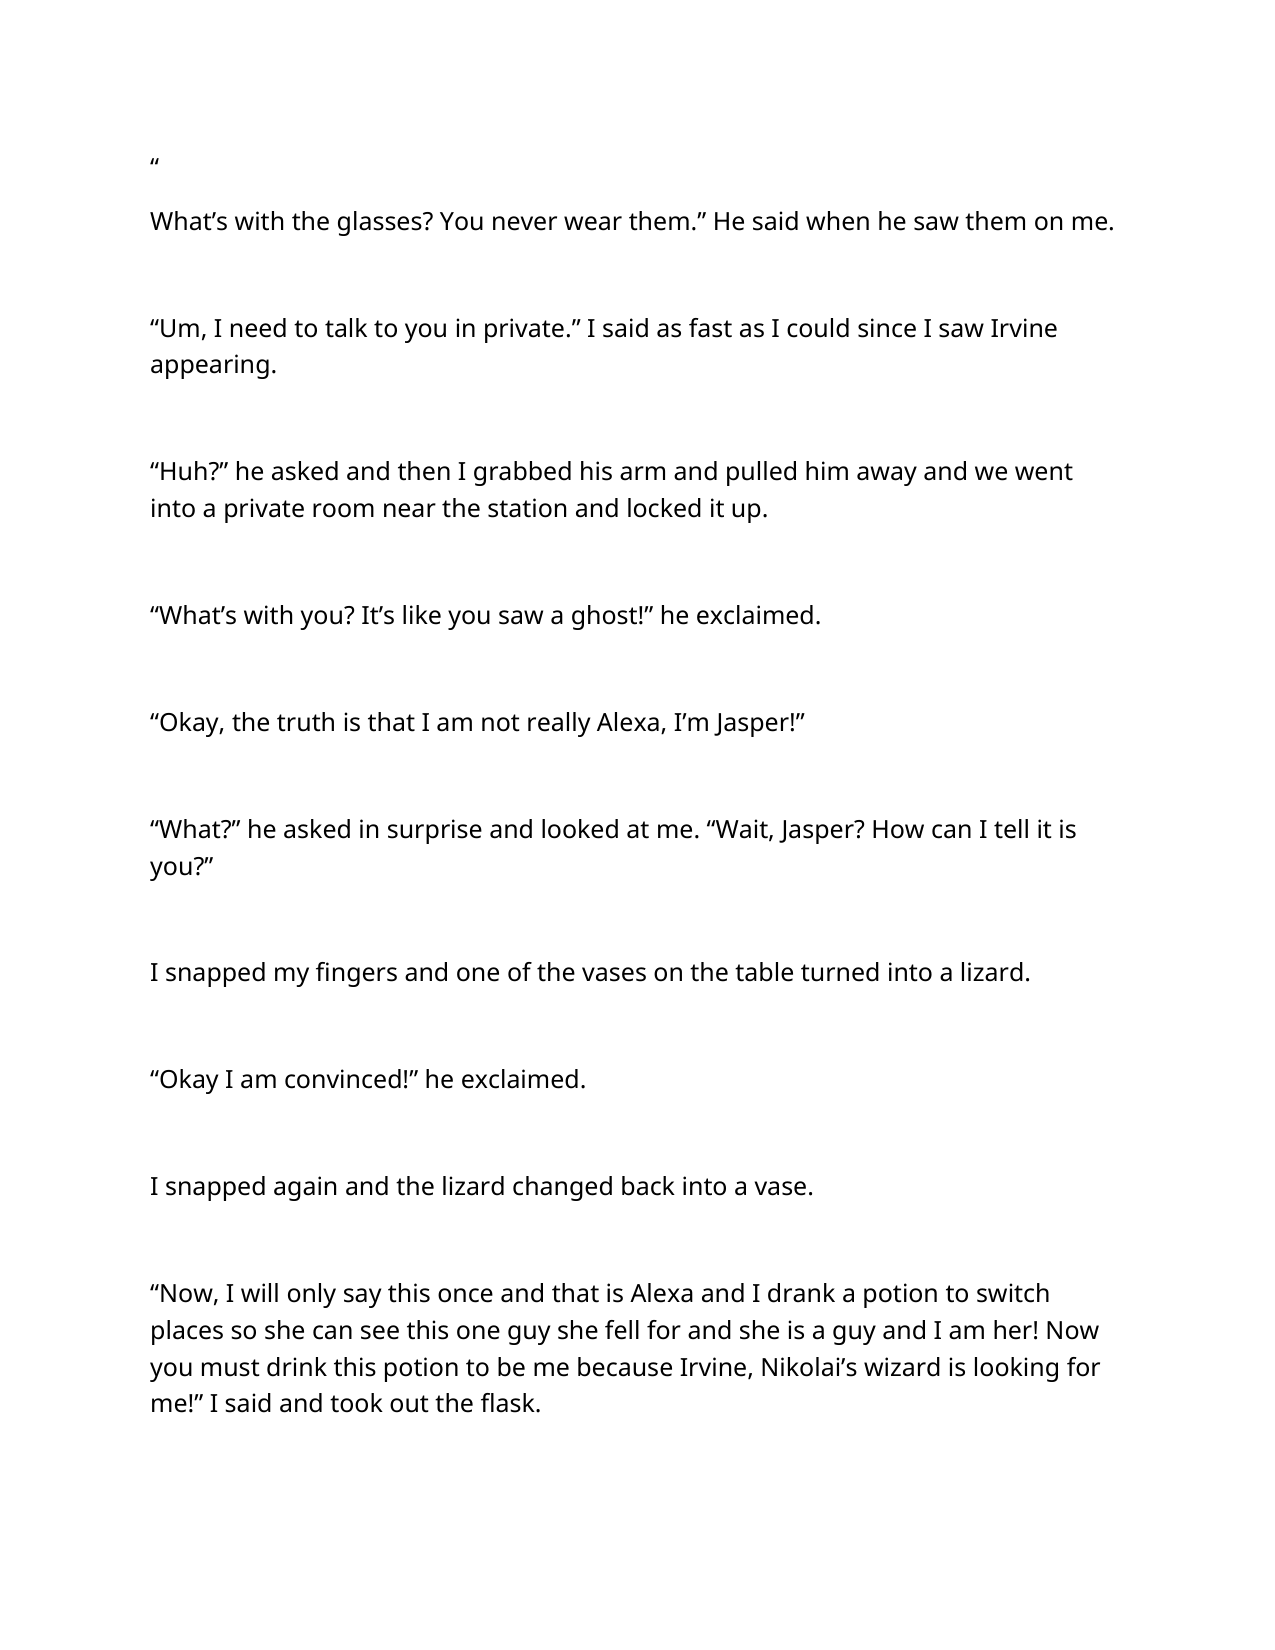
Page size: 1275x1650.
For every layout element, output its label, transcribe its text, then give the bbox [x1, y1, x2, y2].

text “Huh?” he asked and then I grabbed his arm and pulled him away and we went into a private room near the station and locked it up. [150, 454, 1125, 525]
text “Okay I am convinced!” he exclaimed. [150, 1062, 1125, 1096]
text I snapped my fingers and one of the vases on the table turned into a lizard. [150, 955, 1125, 989]
text “What?” he asked in surprise and looked at me. “Wait, Jasper? How can I tell it is you?” [150, 811, 1125, 882]
text What’s with the glasses? You never wear them.” He said when he saw them on me. [150, 203, 1125, 237]
text I snapped again and the lizard changed back into a vase. [150, 1169, 1125, 1203]
text “ [150, 150, 1125, 184]
text “Um, I need to talk to you in private.” I said as fast as I could since I saw Irvine appearing. [150, 310, 1125, 381]
text “What’s with you? It’s like you saw a ghost!” he exclaimed. [150, 598, 1125, 632]
text “Now, I will only say this once and that is Alexa and I drank a potion to switch places so she can see this one guy she fell for and she is a guy and I am her! Now you must drink this potion to be me because Irvine, Nikolai’s wizard is looking for me!” I said and took out the flask. [150, 1276, 1125, 1420]
text “Okay, the truth is that I am not really Alexa, I’m Jasper!” [150, 704, 1125, 738]
